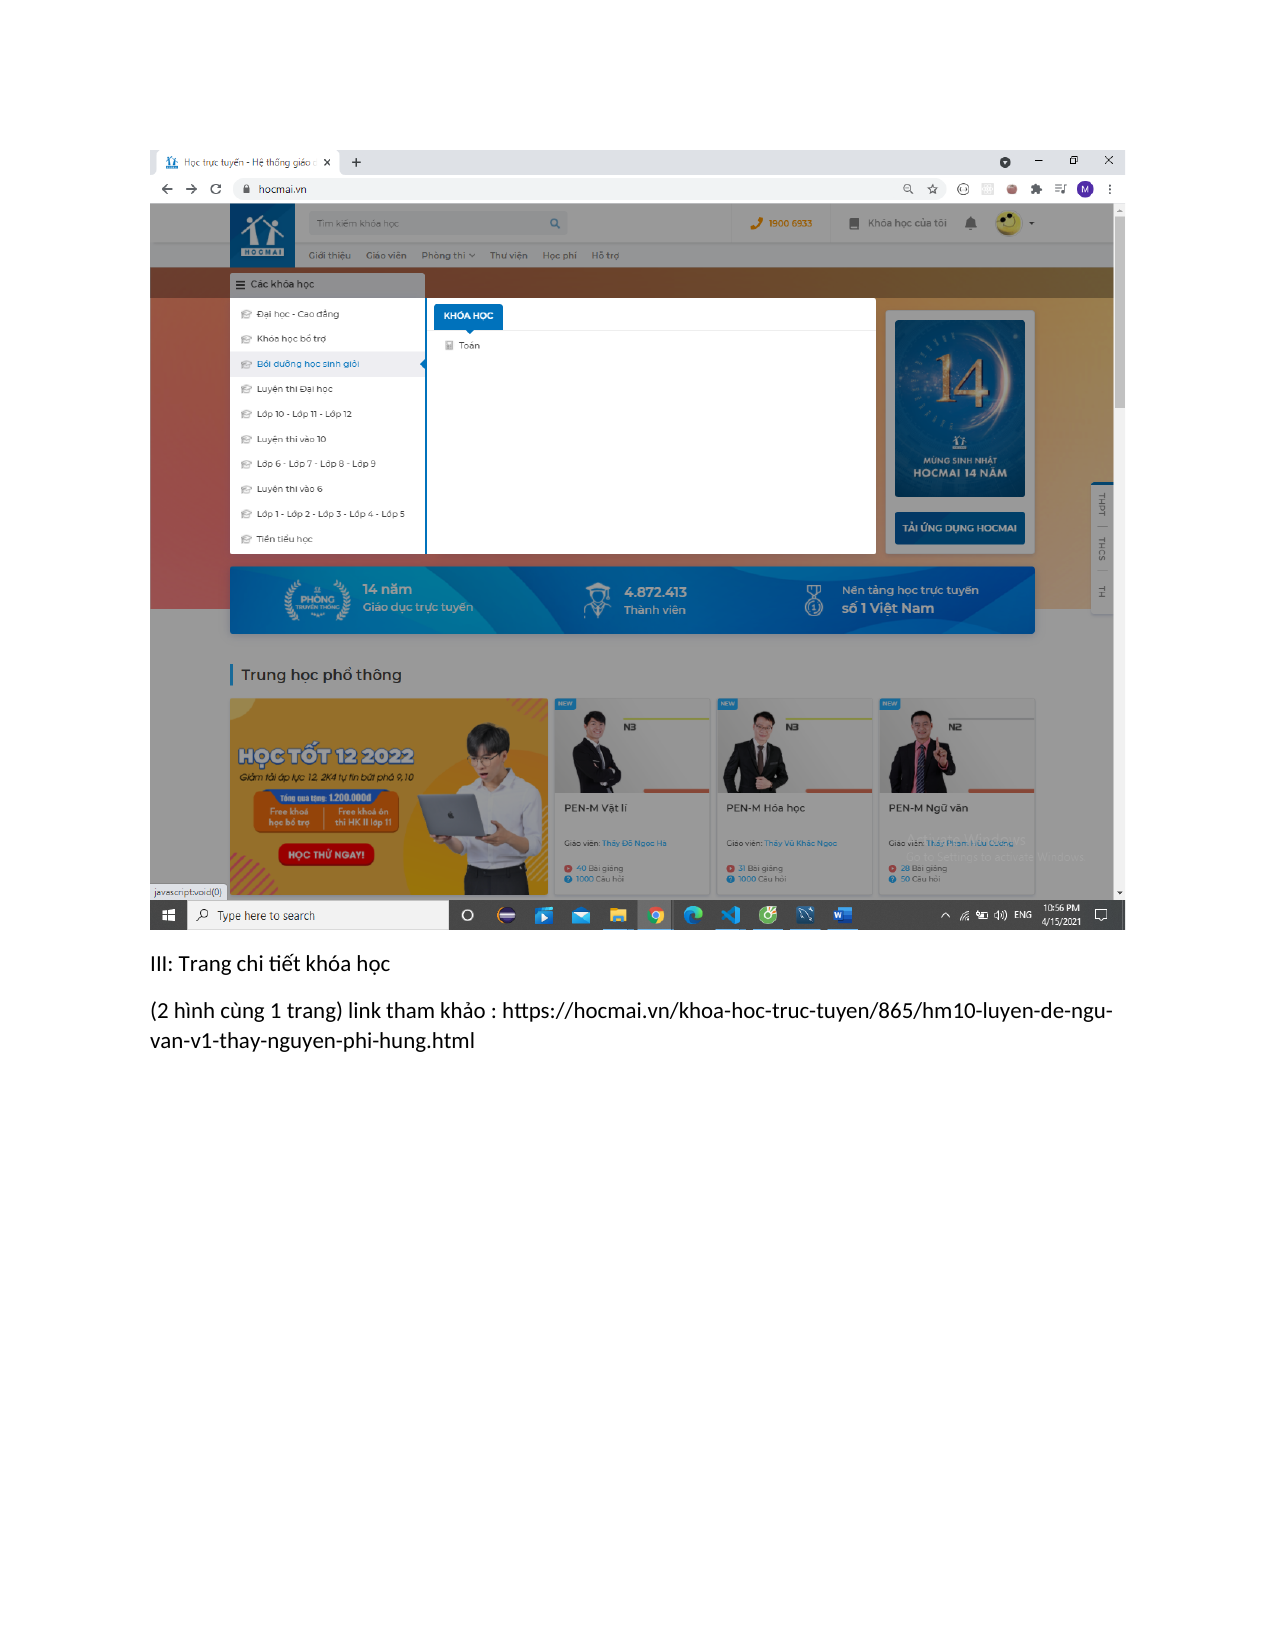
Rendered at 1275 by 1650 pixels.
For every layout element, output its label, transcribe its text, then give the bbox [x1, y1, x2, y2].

text III: Trang chi tiết khóa học [150, 949, 1125, 977]
picture [150, 150, 1125, 930]
text (2 hình cùng 1 trang) link tham khảo : https://hocmai.vn/khoa-hoc-truc-tuyen/865/hm10-luyen-de-ngu-van-v1-thay-nguyen-phi-hung.html [150, 996, 1125, 1054]
